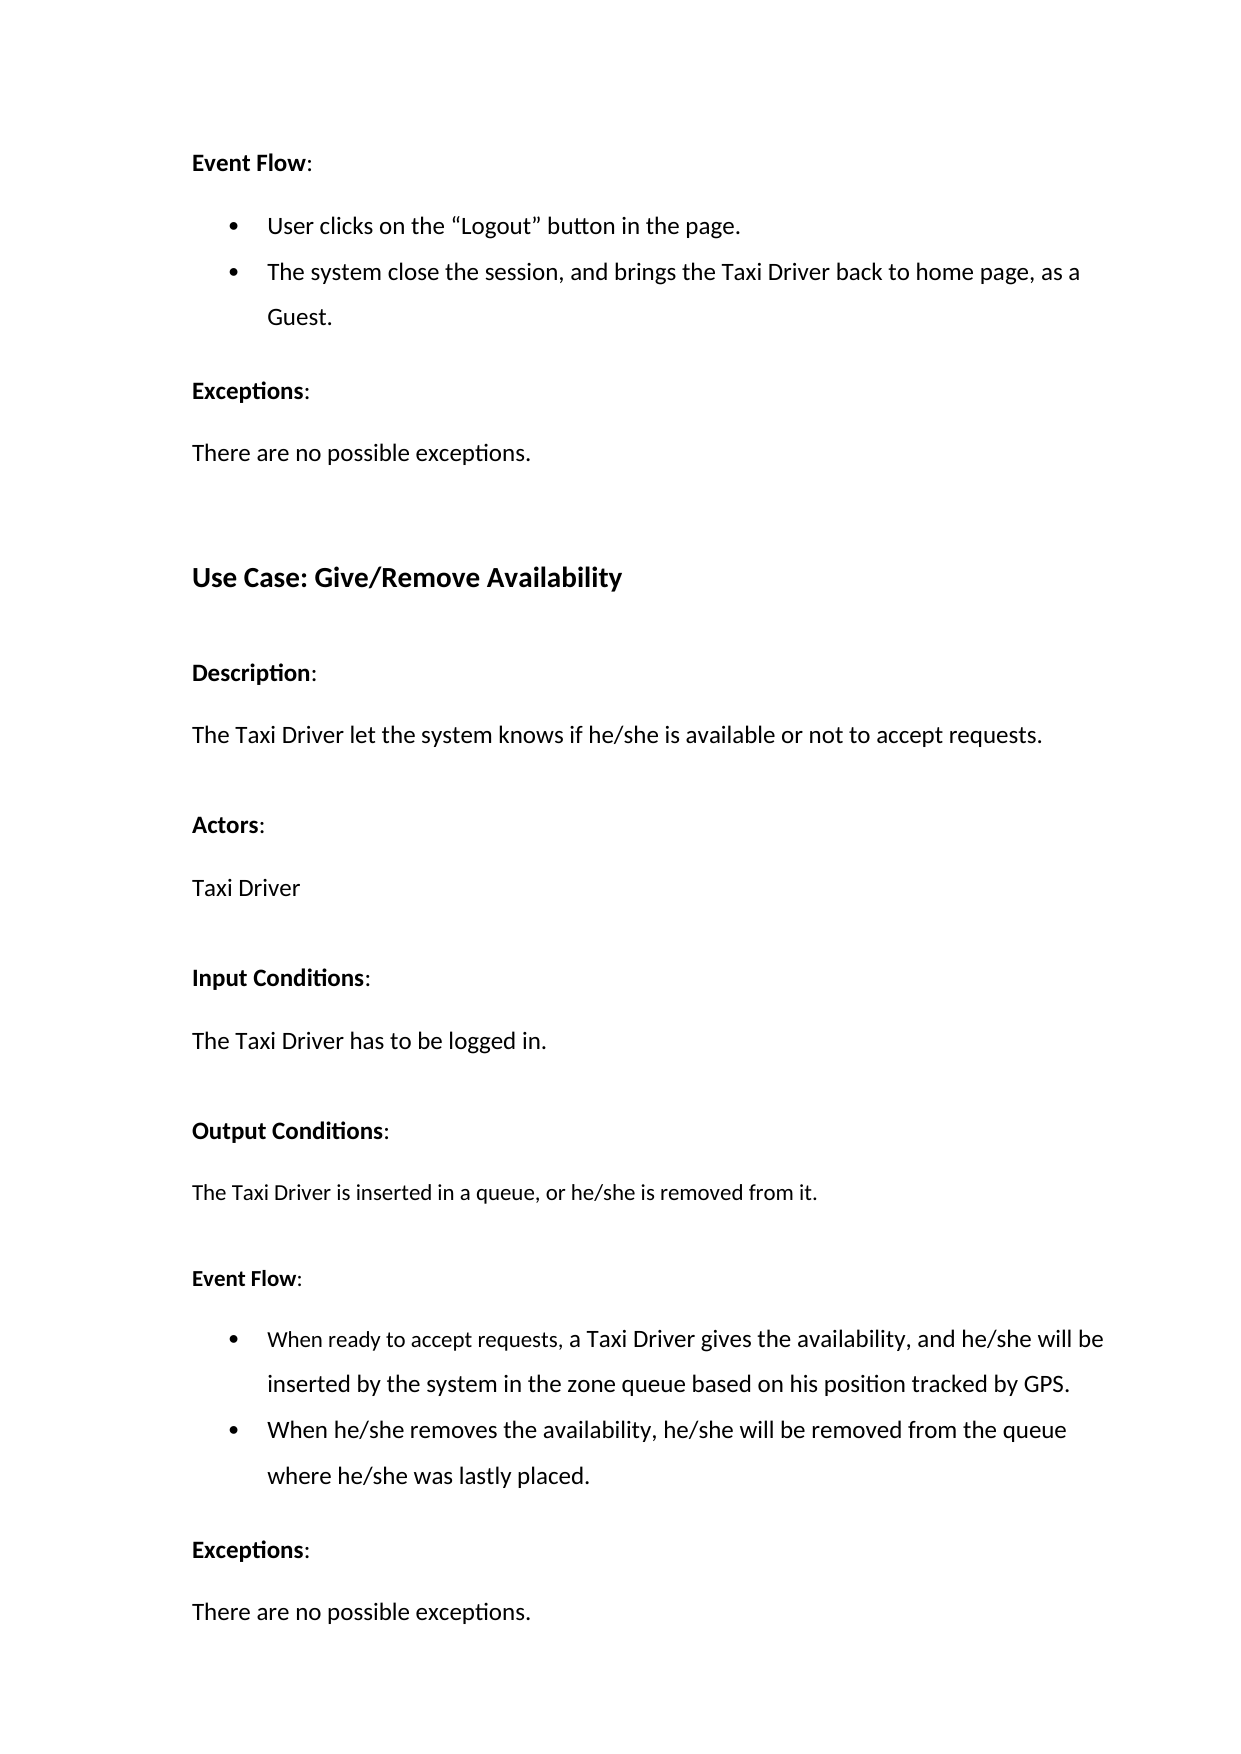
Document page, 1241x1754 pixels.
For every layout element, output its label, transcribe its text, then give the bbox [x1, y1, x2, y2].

text The Taxi Driver is inserted in a queue, or he/she is removed from it. [118, 1178, 1122, 1206]
text Output Conditions: [118, 1115, 1122, 1146]
text The Taxi Driver let the system knows if he/she is available or not to accept requests. [118, 719, 1122, 750]
list The system close the session, and brings the Taxi Driver back to home page, as a Guest. [229, 256, 1122, 332]
text Use Case: Give/Remove Availability [118, 559, 1122, 594]
text Exceptions: [118, 1534, 1122, 1564]
text Event Flow: [118, 1264, 1122, 1292]
text There are no possible exceptions. [118, 438, 1122, 468]
text Exceptions: [118, 375, 1122, 406]
text Taxi Driver [118, 872, 1122, 902]
text Actors: [118, 809, 1122, 840]
text Input Conditions: [118, 962, 1122, 993]
list When he/she removes the availability, he/she will be removed from the queue where he/she was lastly placed. [229, 1414, 1122, 1491]
text Event Flow: [118, 148, 1122, 178]
list When ready to accept requests, a Taxi Driver gives the availability, and he/she will be inserted by the system in the zone queue based on his position tracked by GPS. [229, 1323, 1122, 1399]
text Description: [118, 657, 1122, 687]
text The Taxi Driver has to be logged in. [118, 1025, 1122, 1055]
list User clicks on the “Logout” button in the page. [229, 210, 1122, 241]
text There are no possible exceptions. [118, 1596, 1122, 1627]
